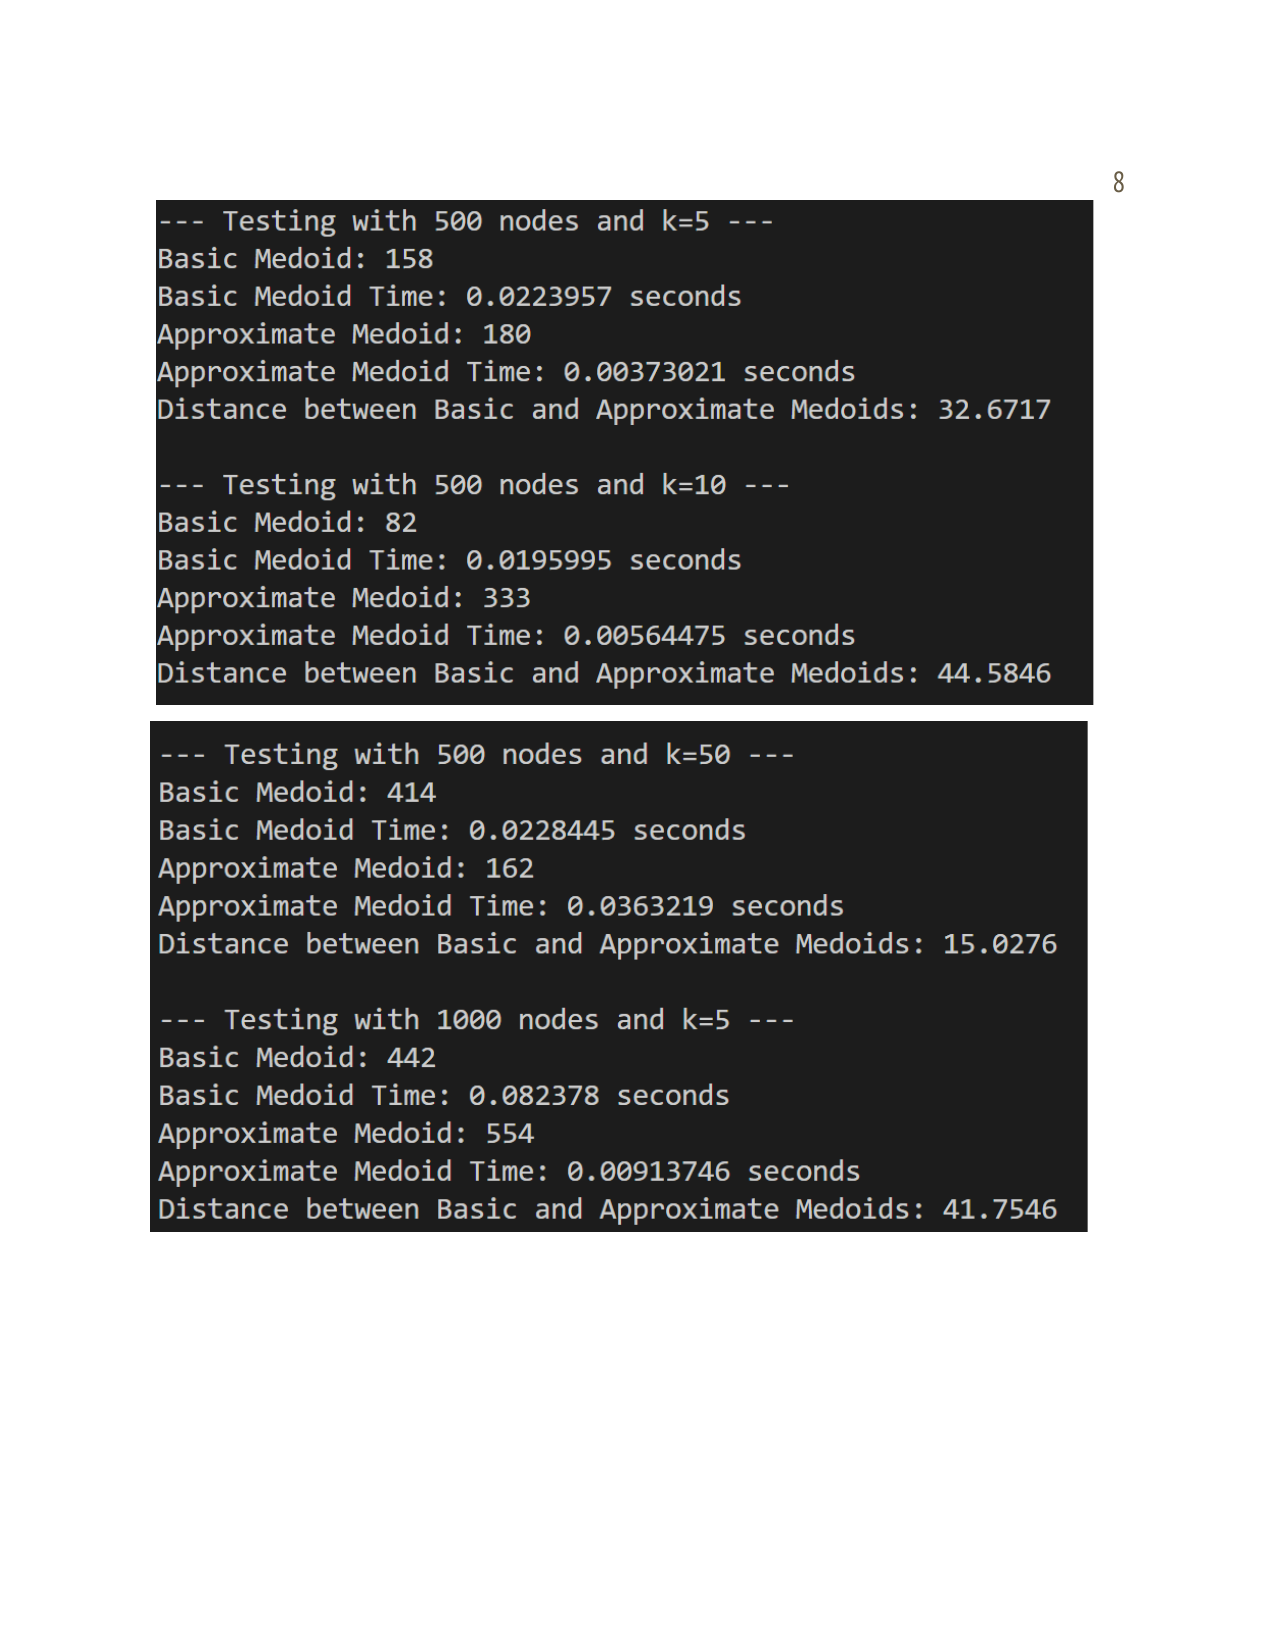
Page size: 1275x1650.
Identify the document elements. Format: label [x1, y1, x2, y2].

picture [156, 200, 1094, 705]
picture [150, 721, 1088, 1232]
